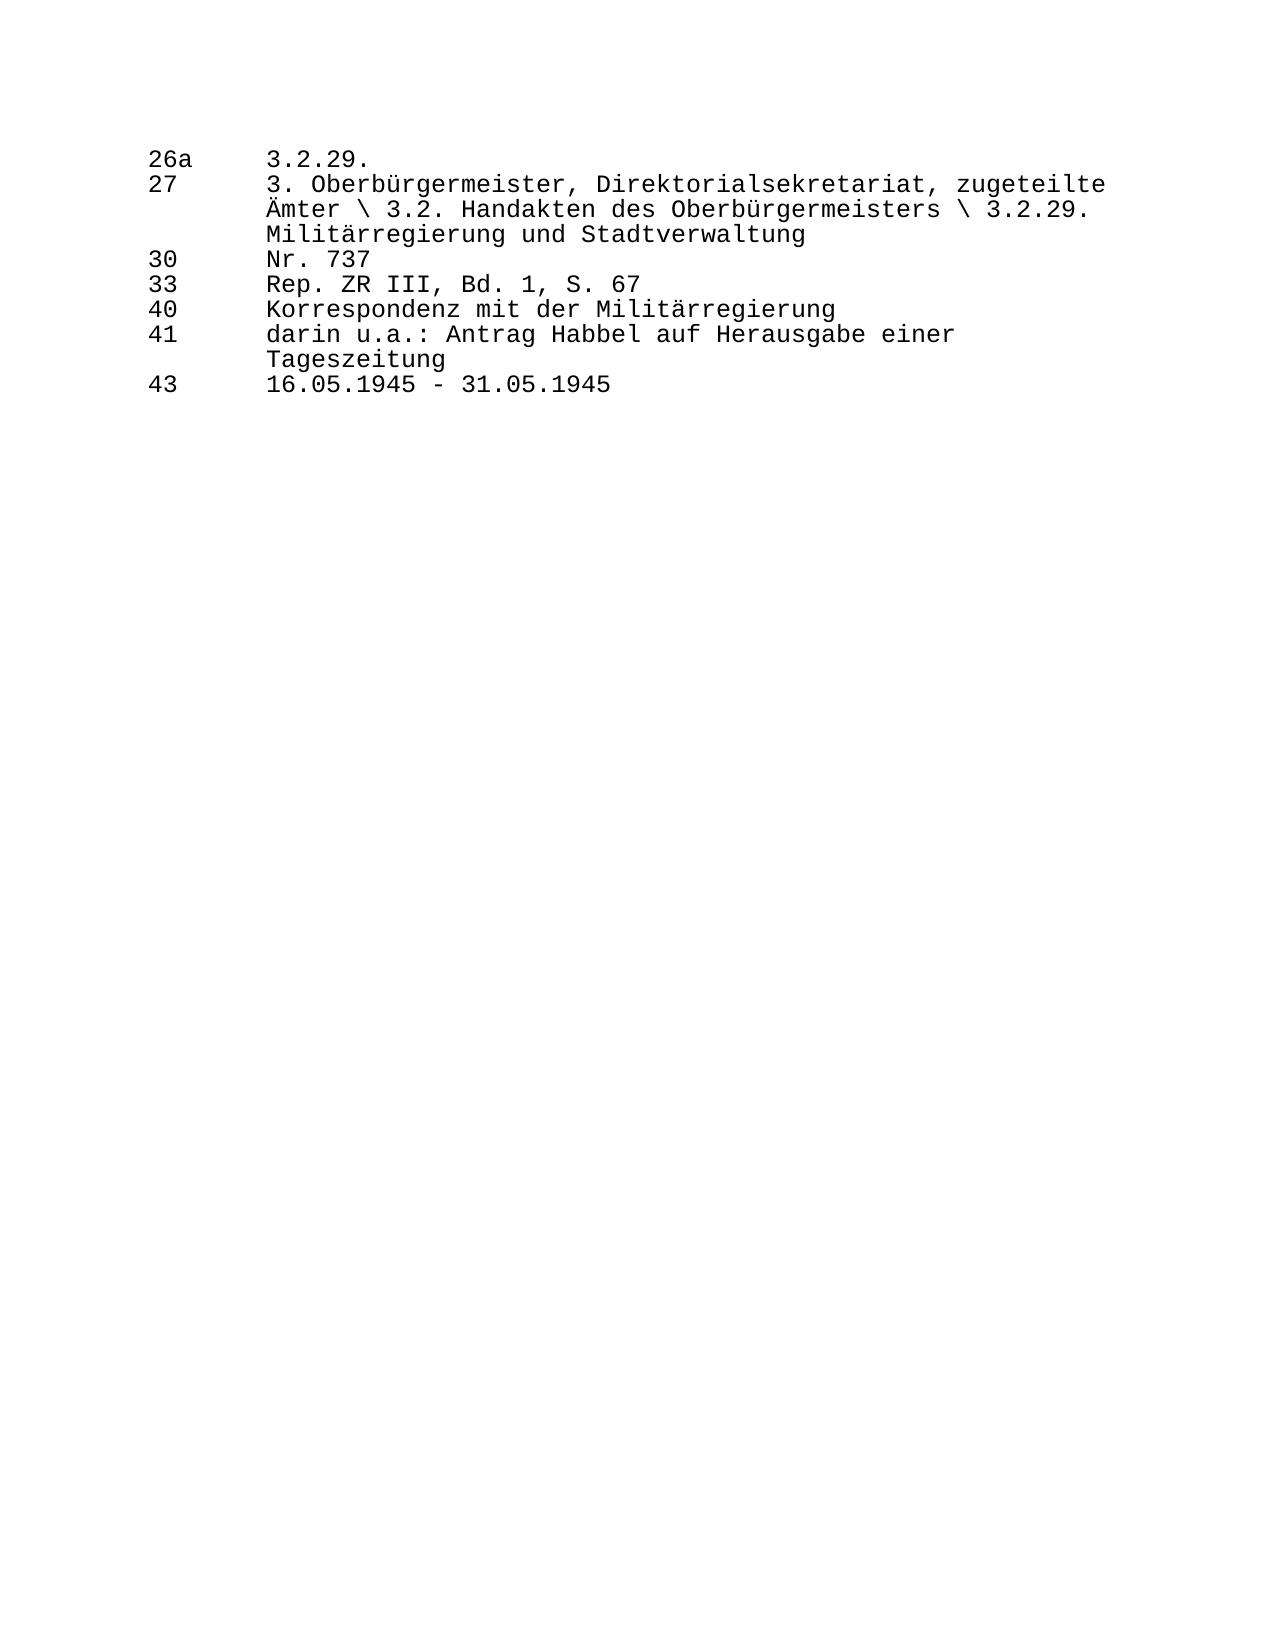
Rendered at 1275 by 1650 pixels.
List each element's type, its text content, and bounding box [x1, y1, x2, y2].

text 40 Korrespondenz mit der s[Militärregierung]s [148, 298, 1127, 323]
text 43 16.05.1945 - 31.05.1945 [148, 373, 1127, 398]
text 26a 3.2.29. [148, 148, 1127, 173]
text 27 3. Oberbürgermeister, Direktorialsekretariat, zugeteilte Ämter \ 3.2. Handakten des Oberbürgermeisters \ 3.2.29. Militärregierung und Stadtverwaltung [148, 173, 1127, 248]
text 41 darin u.a.: s[2{Antrag} p[Habbel]p 3{auf Herausgabe} einer 1{Tageszeitung}]s [148, 323, 1127, 373]
text 33 Rep. ZR III, Bd. 1, S. 67 [148, 273, 1127, 298]
text 30 Nr. 737 [148, 248, 1127, 273]
